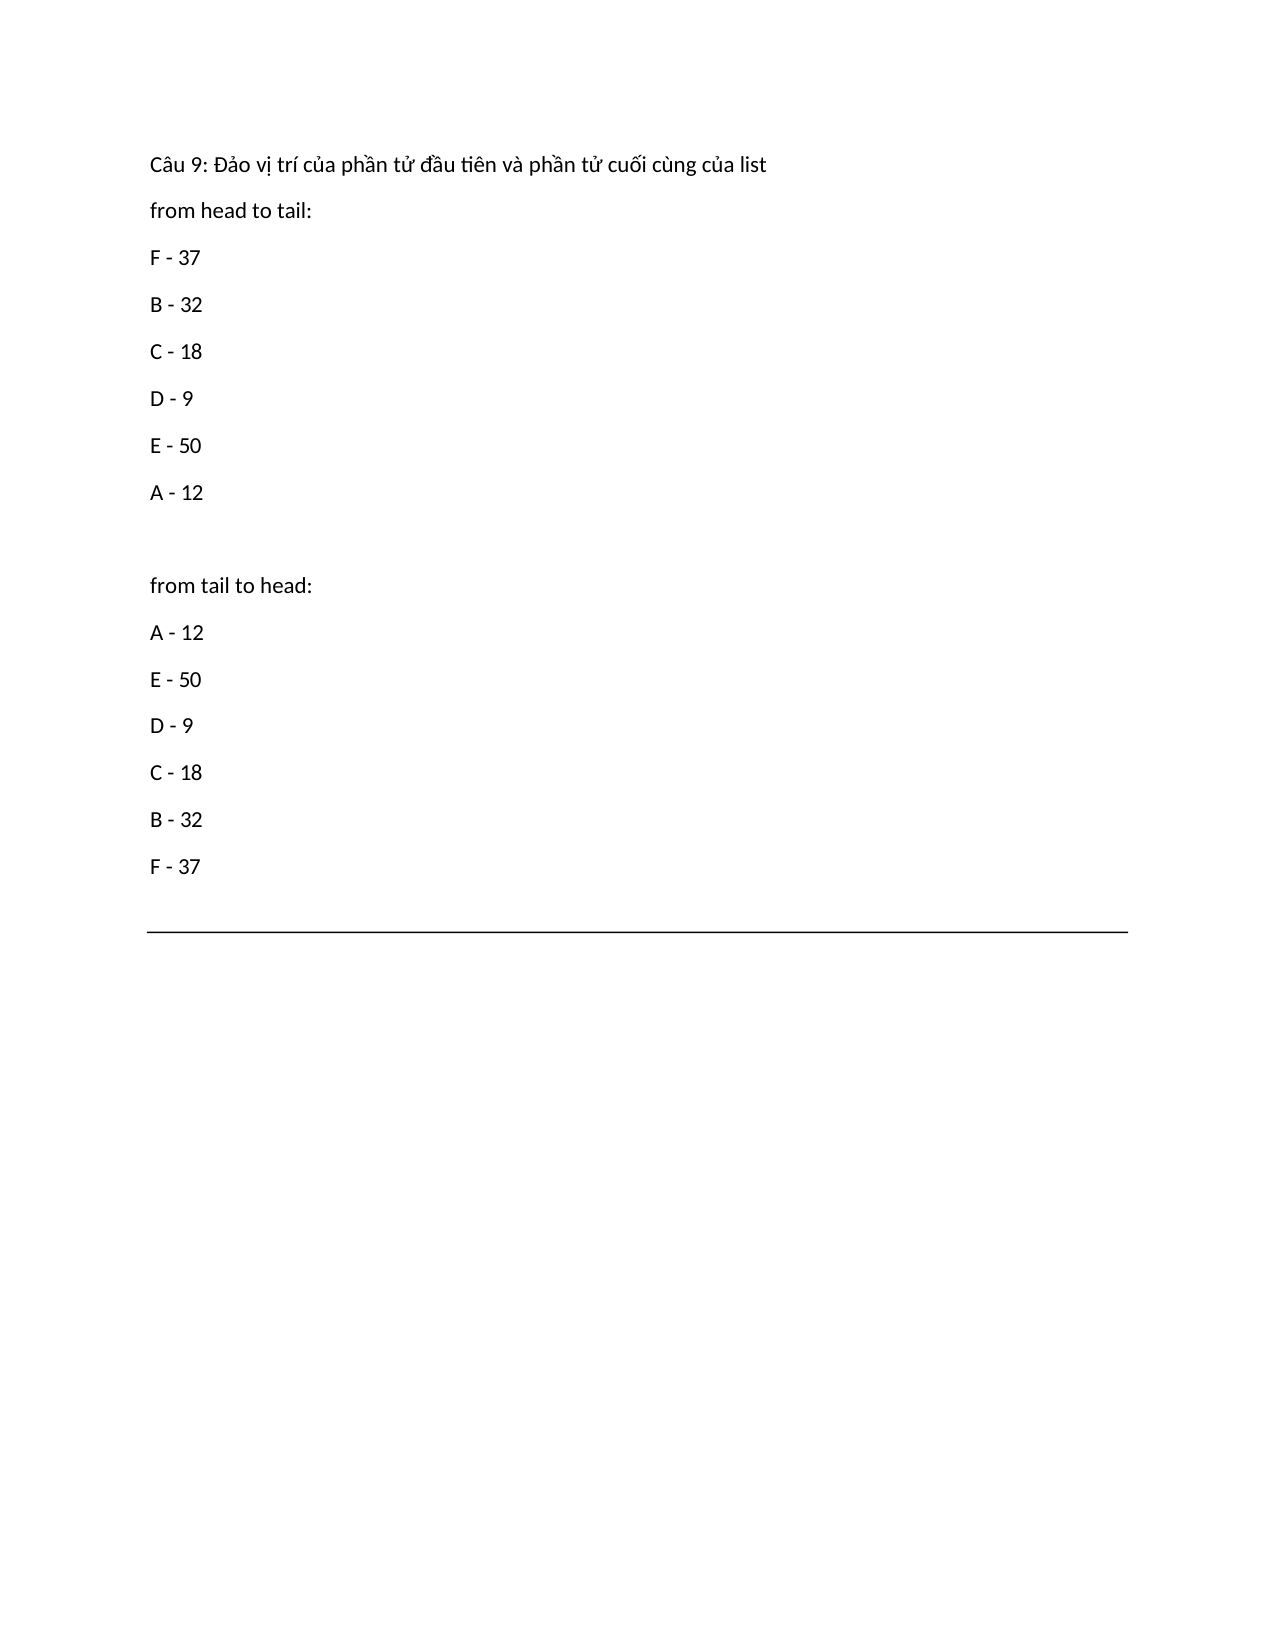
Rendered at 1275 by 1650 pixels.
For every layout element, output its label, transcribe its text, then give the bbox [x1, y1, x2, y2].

text C - 18 [150, 337, 1125, 365]
text D - 9 [150, 712, 1125, 740]
text E - 50 [150, 431, 1125, 459]
text D - 9 [150, 384, 1125, 412]
text from tail to head: A - 12 [150, 572, 317, 646]
text E - 50 [150, 665, 1125, 693]
text A - 12 [150, 478, 1125, 506]
text Câu 9: Đảo vị trí của phần tử đầu tiên và phần tử cuối cùng của list from head to tail: [150, 150, 778, 224]
text B - 32 [150, 290, 1125, 318]
text C - 18 [150, 758, 1125, 786]
text B - 32 [150, 806, 1125, 833]
text F - 37 [150, 852, 1125, 880]
text F - 37 [150, 243, 1125, 271]
